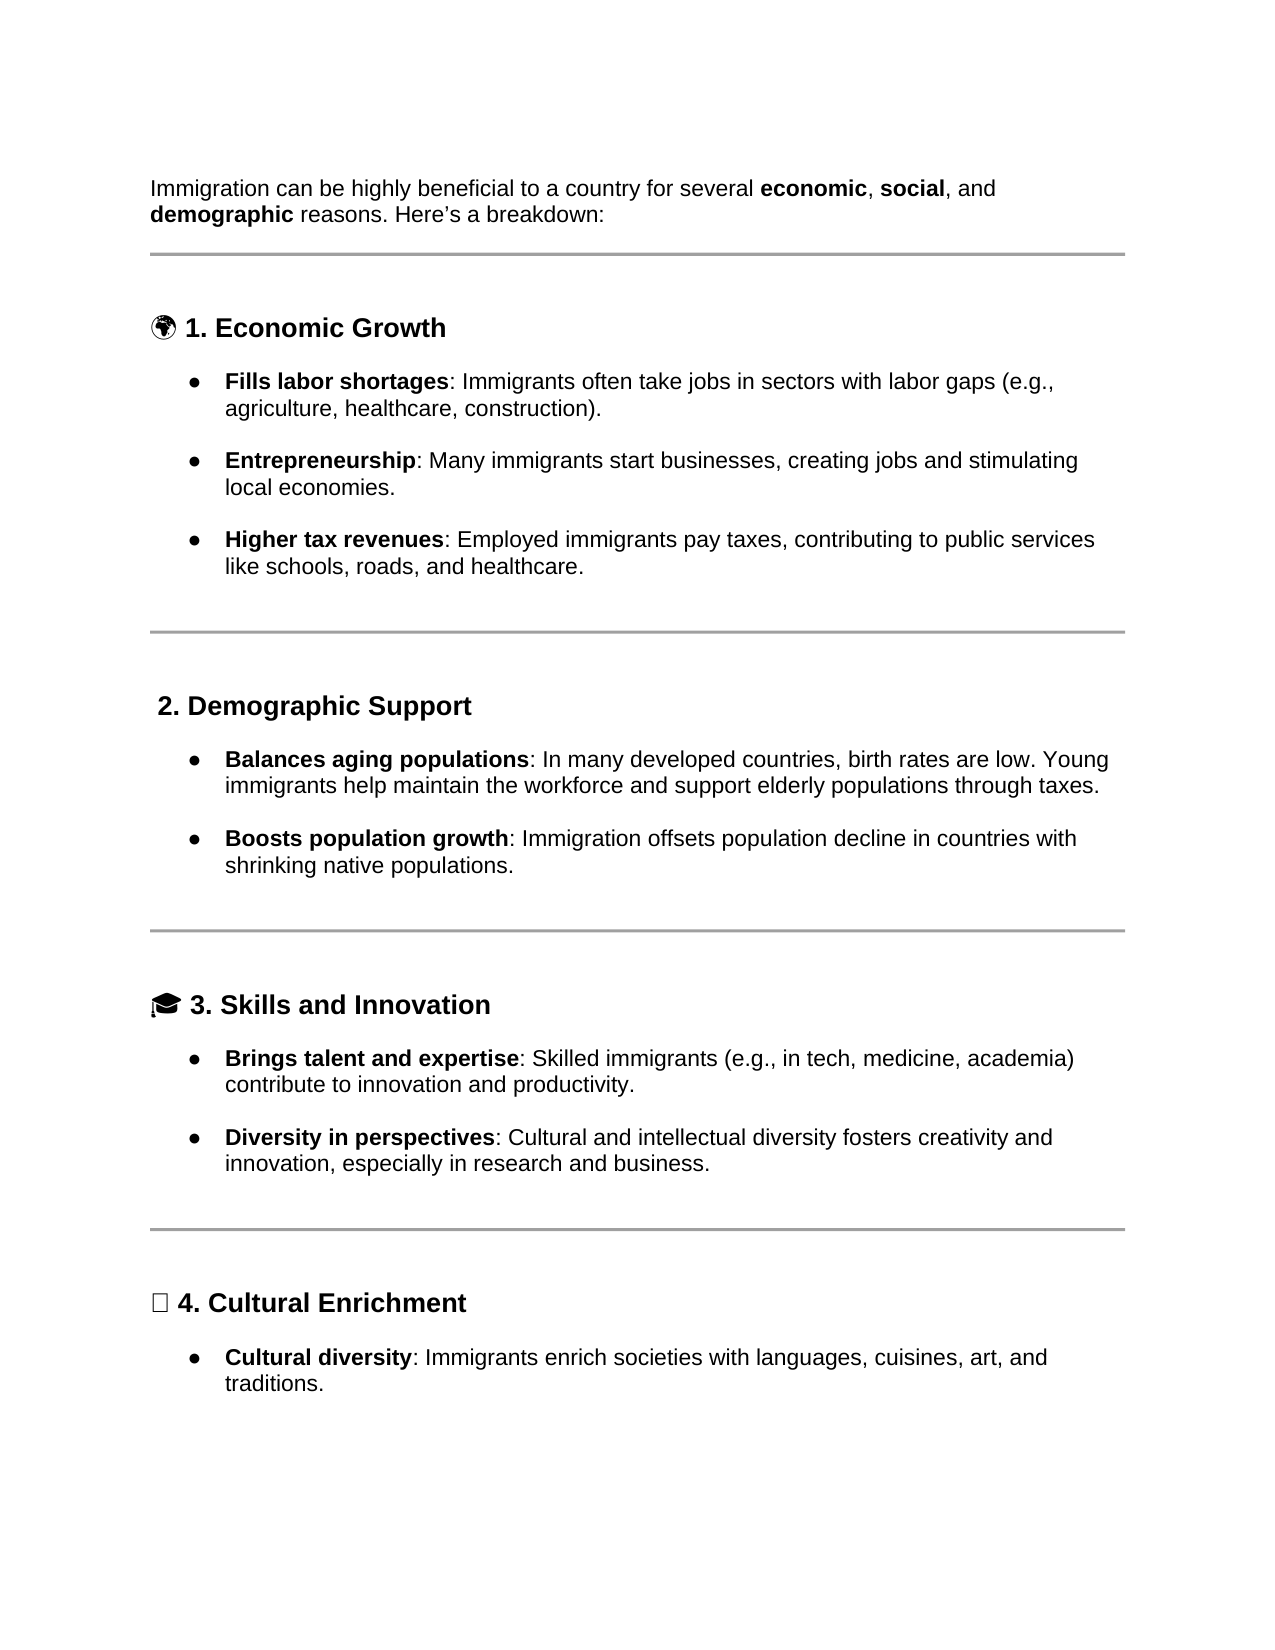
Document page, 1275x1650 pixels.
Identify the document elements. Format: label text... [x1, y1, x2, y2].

list Fills labor shortages: Immigrants often take jobs in sectors with labor gaps (e.g., agriculture, healthcare, construction). [187, 368, 1125, 447]
list Entrepreneurship: Many immigrants start businesses, creating jobs and stimulating local economies. [187, 447, 1125, 526]
list Higher tax revenues: Employed immigrants pay taxes, contributing to public services like schools, roads, and healthcare. [187, 526, 1125, 606]
subtitle 🌍 1. Economic Growth [150, 312, 1125, 343]
list Balances aging populations: In many developed countries, birth rates are low. Young immigrants help maintain the workforce and support elderly populations through taxes. [187, 746, 1125, 825]
list Boosts population growth: Immigration offsets population decline in countries with shrinking native populations. [187, 825, 1125, 904]
text Immigration can be highly beneficial to a country for several economic, social, and demographic reasons. Here’s a breakdown: [150, 175, 1125, 228]
list Diversity in perspectives: Cultural and intellectual diversity fosters creativity and innovation, especially in research and business. [187, 1124, 1125, 1203]
subtitle 🤝 4. Cultural Enrichment [150, 1287, 1125, 1319]
list Cultural diversity: Immigrants enrich societies with languages, cuisines, art, and traditions. [187, 1344, 1125, 1423]
subtitle 🎓 3. Skills and Innovation [150, 989, 1125, 1020]
subtitle 👨‍👩‍👧‍👦 2. Demographic Support [150, 690, 1125, 721]
list Brings talent and expertise: Skilled immigrants (e.g., in tech, medicine, academia) contribute to innovation and productivity. [187, 1045, 1125, 1124]
